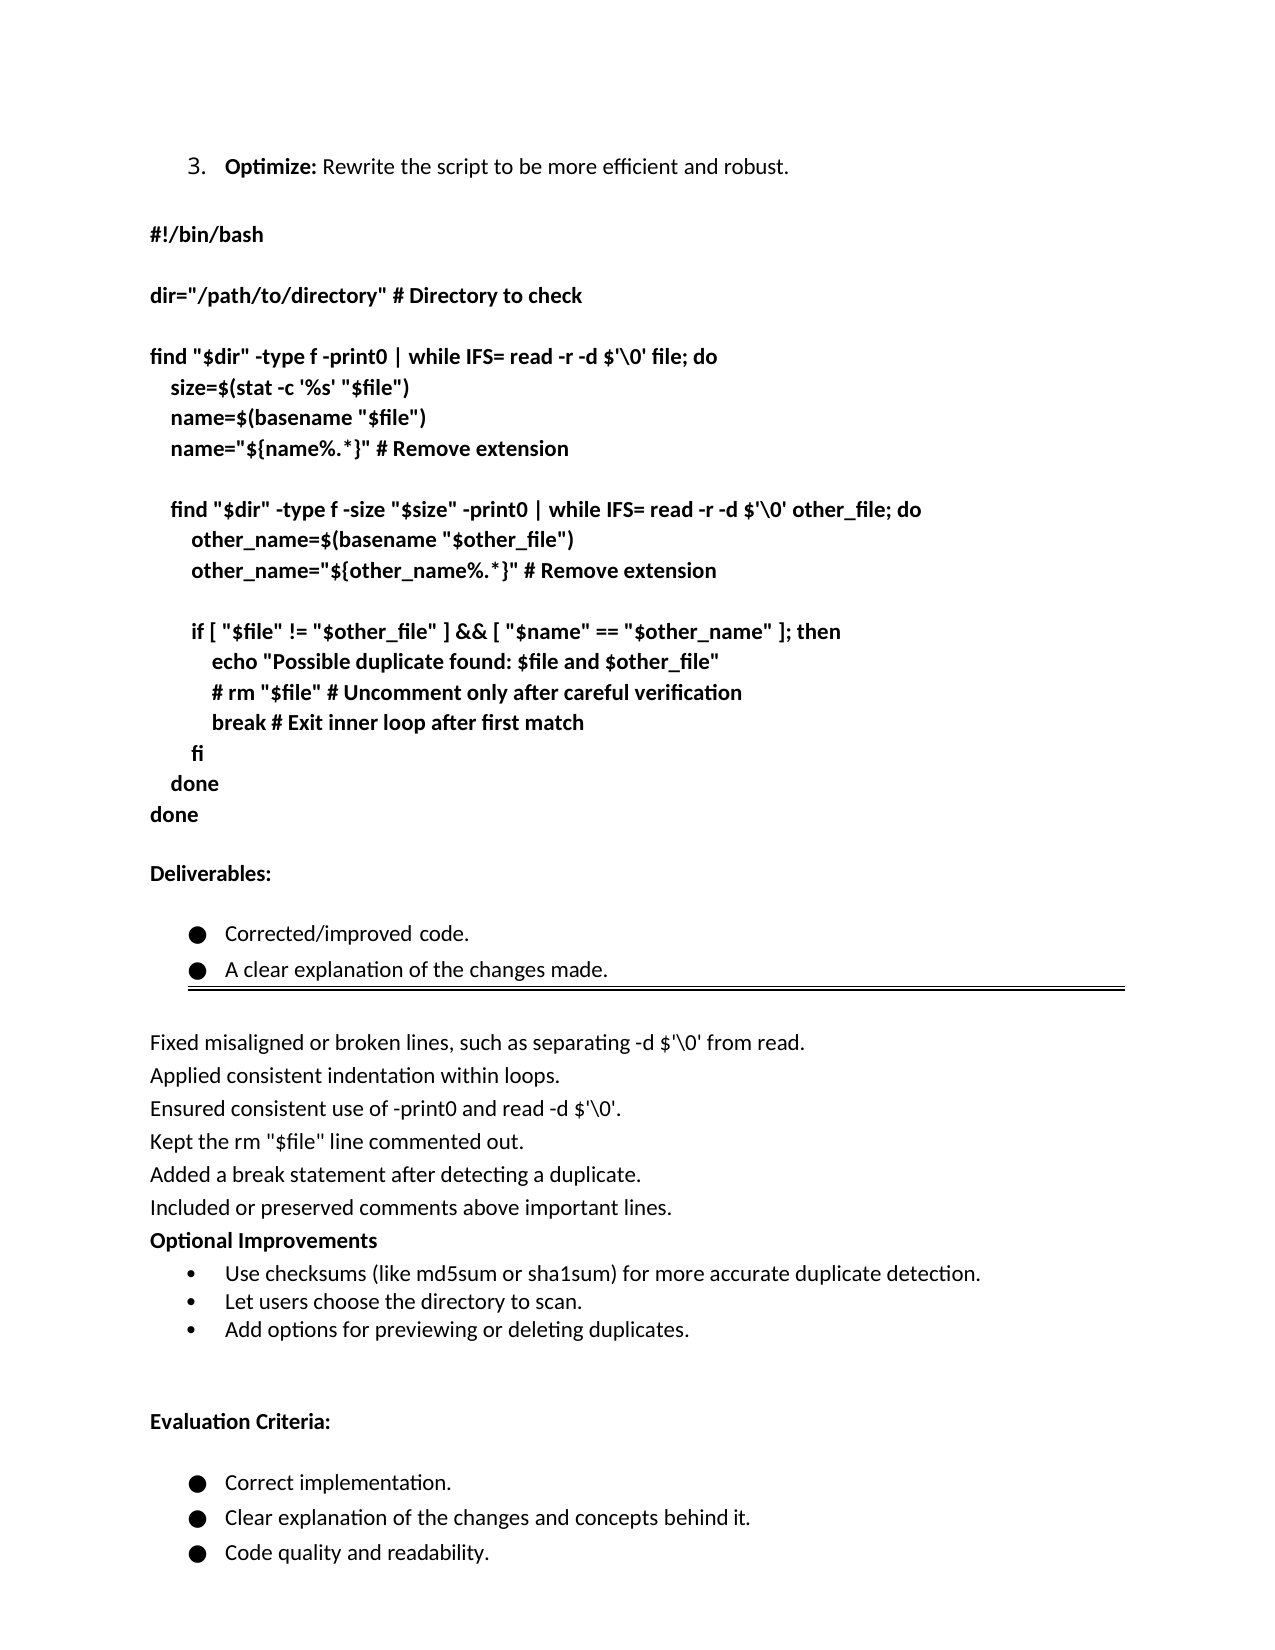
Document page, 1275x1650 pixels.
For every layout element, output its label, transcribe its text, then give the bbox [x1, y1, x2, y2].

list Use checksums (like md5sum or sha1sum) for more accurate duplicate detection. [187, 1259, 1125, 1287]
text fi [150, 739, 1125, 767]
list Let users choose the directory to scan. [187, 1287, 1125, 1316]
list Add options for previewing or deleting duplicates. [187, 1316, 1125, 1343]
subtitle Evaluation Criteria: [150, 1407, 1125, 1435]
text find "$dir" -type f -size "$size" -print0 | while IFS= read -r -d $'\0' other_file; do [150, 495, 1125, 523]
text Applied consistent indentation within loops. [150, 1061, 1125, 1089]
text Optional Improvements [150, 1226, 1125, 1254]
text size=$(stat -c '%s' "$file") [150, 373, 1125, 401]
list Optimize: Rewrite the script to be more efficient and robust. [187, 150, 1125, 181]
subtitle Deliverables: [150, 859, 1125, 887]
text Fixed misaligned or broken lines, such as separating -d $'\0' from read. [150, 1028, 1125, 1056]
text name="${name%.*}" # Remove extension [150, 434, 1125, 462]
text #!/bin/bash [150, 220, 1125, 248]
list Clear explanation of the changes and concepts behind it. [187, 1501, 1125, 1532]
list Corrected/improved code. [187, 917, 1125, 948]
list Correct implementation. [187, 1466, 1125, 1497]
text find "$dir" -type f -print0 | while IFS= read -r -d $'\0' file; do [150, 342, 1125, 370]
text Ensured consistent use of -print0 and read -d $'\0'. [150, 1094, 1125, 1122]
text Added a break statement after detecting a duplicate. [150, 1160, 1125, 1188]
text other_name="${other_name%.*}" # Remove extension [150, 556, 1125, 584]
list Code quality and readability. [187, 1536, 1125, 1567]
text if [ "$file" != "$other_file" ] && [ "$name" == "$other_name" ]; then [150, 617, 1125, 645]
text name=$(basename "$file") [150, 403, 1125, 431]
text other_name=$(basename "$other_file") [150, 525, 1125, 553]
text done [150, 769, 1125, 797]
list A clear explanation of the changes made. [187, 952, 1125, 991]
text Included or preserved comments above important lines. [150, 1193, 1125, 1221]
text # rm "$file" # Uncomment only after careful verification [150, 678, 1125, 706]
text break # Exit inner loop after first match [150, 708, 1125, 736]
text echo "Possible duplicate found: $file and $other_file" [150, 647, 1125, 675]
text Kept the rm "$file" line commented out. [150, 1127, 1125, 1155]
text dir="/path/to/directory" # Directory to check [150, 281, 1125, 309]
text done [150, 800, 1125, 828]
